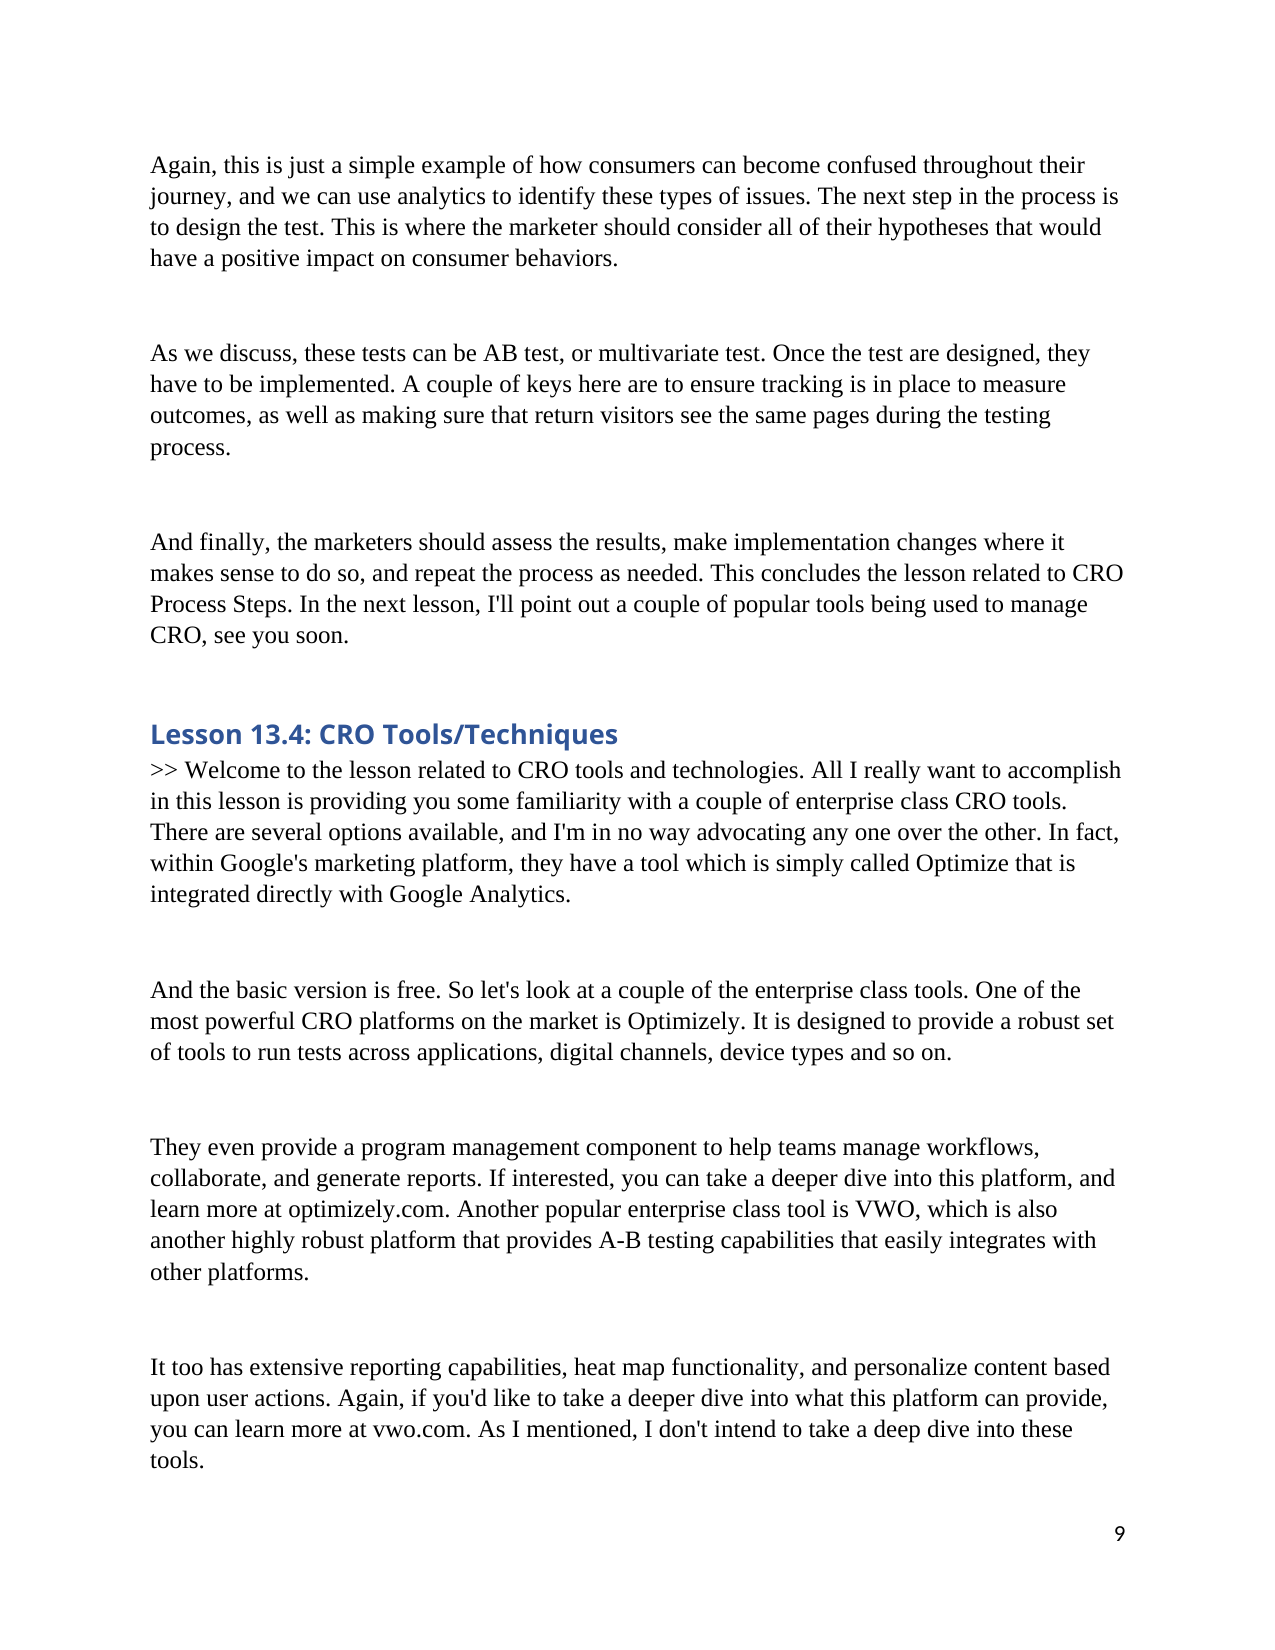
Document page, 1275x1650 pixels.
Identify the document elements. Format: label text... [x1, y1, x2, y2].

text And the basic version is free. So let's look at a couple of the enterprise class tools. One of the most powerful CRO platforms on the market is Optimizely. It is designed to provide a robust set of tools to run tests across applications, digital channels, device types and so on. [150, 975, 1125, 1066]
subtitle Lesson 13.4: CRO Tools/Techniques [150, 716, 1125, 752]
text As we discuss, these tests can be AB test, or multivariate test. Once the test are designed, they have to be implemented. A couple of keys here are to ensure tracking is in place to measure outcomes, as well as making sure that return visitors see the same pages during the testing process. [150, 338, 1125, 460]
text They even provide a program management component to help teams manage workflows, collaborate, and generate reports. If interested, you can take a deeper dive into this platform, and learn more at optimizely.com. Another popular enterprise class tool is VWO, which is also another highly robust platform that provides A-B testing capabilities that easily integrates with other platforms. [150, 1132, 1125, 1285]
text >> Welcome to the lesson related to CRO tools and technologies. All I really want to accomplish in this lesson is providing you some familiarity with a couple of enterprise class CRO tools. There are several options available, and I'm in no way advocating any one over the other. In fact, within Google's marketing platform, they have a tool which is simply called Optimize that is integrated directly with Google Analytics. [150, 755, 1125, 908]
text It too has extensive reporting capabilities, heat map functionality, and personalize content based upon user actions. Again, if you'd like to take a deeper dive into what this platform can provide, you can learn more at vwo.com. As I mentioned, I don't intend to take a deep dive into these tools. [150, 1352, 1125, 1474]
text Again, this is just a simple example of how consumers can become confused throughout their journey, and we can use analytics to identify these types of issues. The next step in the process is to design the test. This is where the marketer should consider all of their hypotheses that would have a positive impact on consumer behaviors. [150, 150, 1125, 272]
text And finally, the marketers should assess the results, make implementation changes where it makes sense to do so, and repeat the process as needed. This concludes the lesson related to CRO Process Steps. In the next lesson, I'll point out a couple of popular tools being used to manage CRO, see you soon. [150, 527, 1125, 649]
